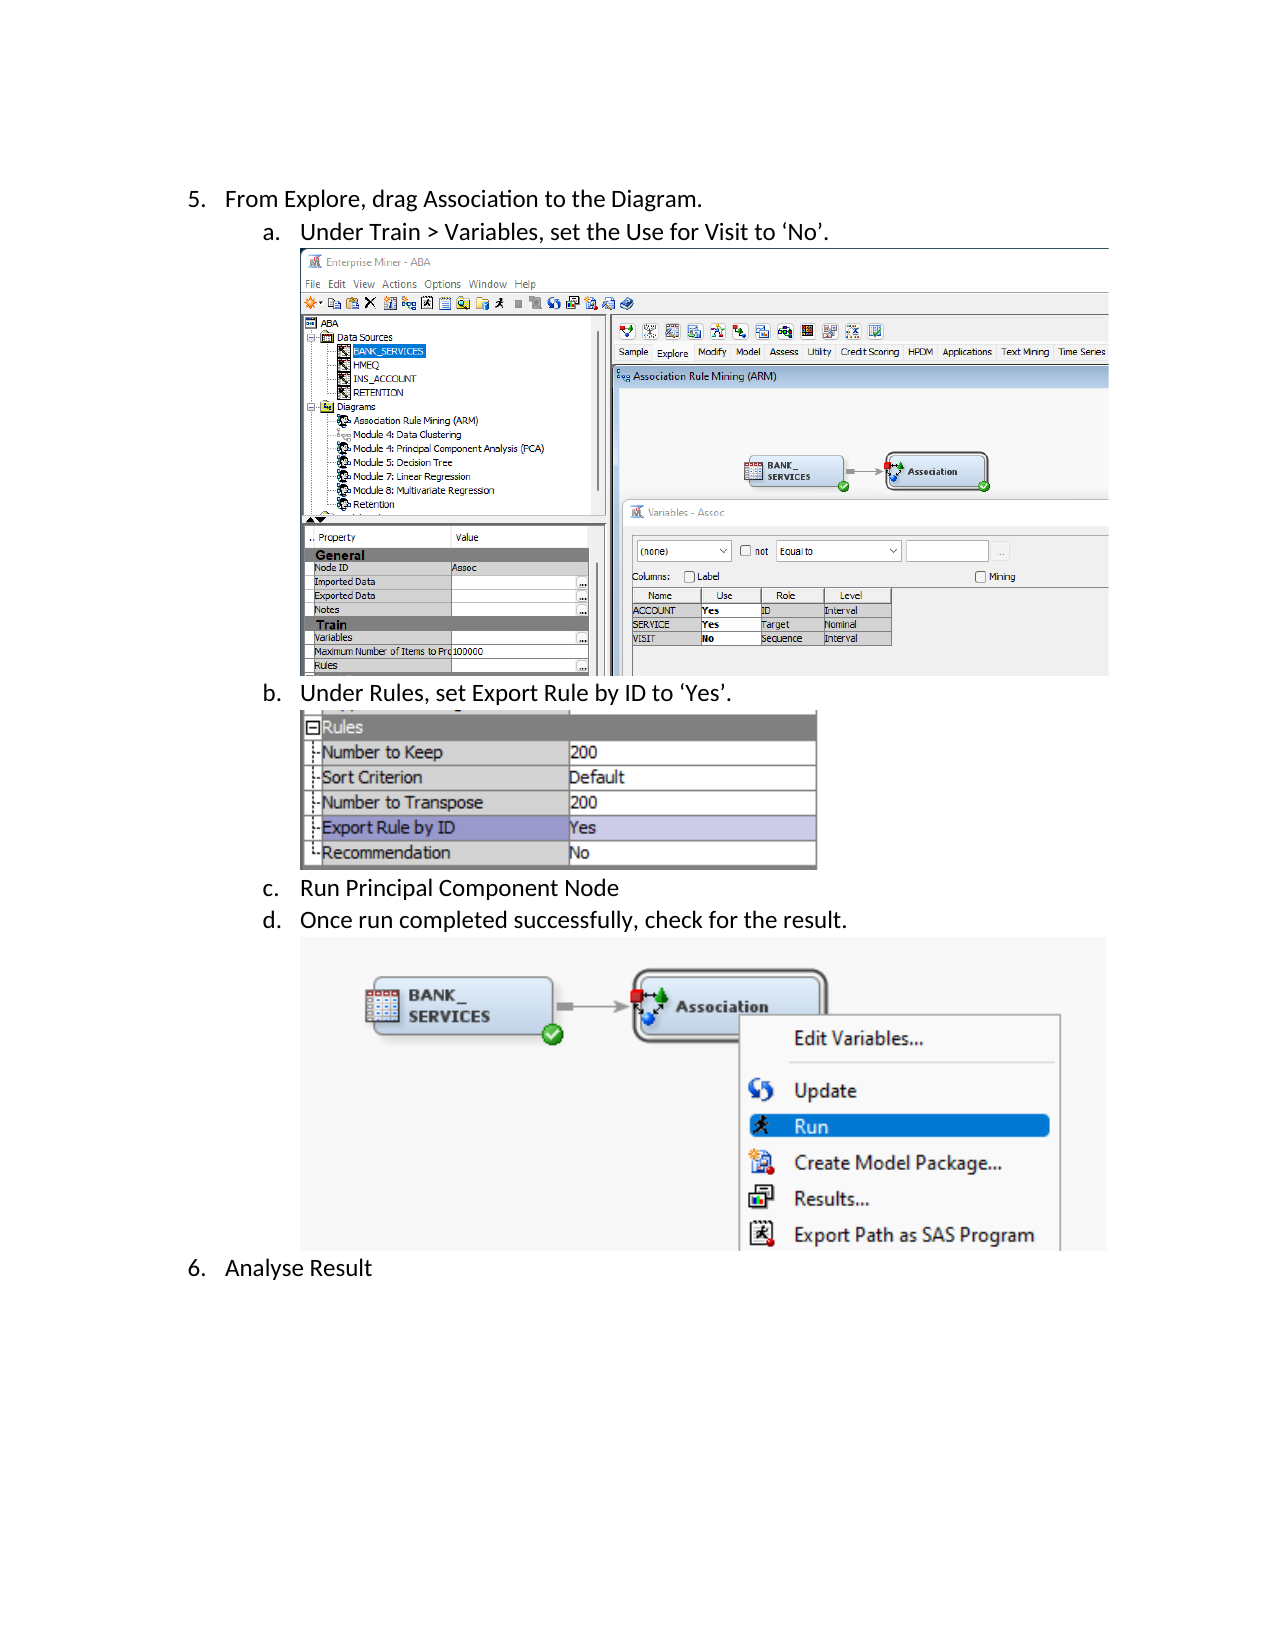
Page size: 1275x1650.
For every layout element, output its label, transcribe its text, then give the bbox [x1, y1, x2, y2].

list Under Rules, set Export Rule by ID to ‘Yes’. [262, 677, 1125, 708]
picture [300, 248, 1109, 676]
list Once run completed successfully, check for the result. [262, 905, 1125, 935]
picture [300, 937, 1107, 1251]
list Run Principal Component Node [262, 872, 1125, 902]
list Analyse Result [187, 1252, 1125, 1283]
list From Explore, drag Association to the Diagram. [187, 183, 1125, 213]
picture [300, 710, 819, 870]
